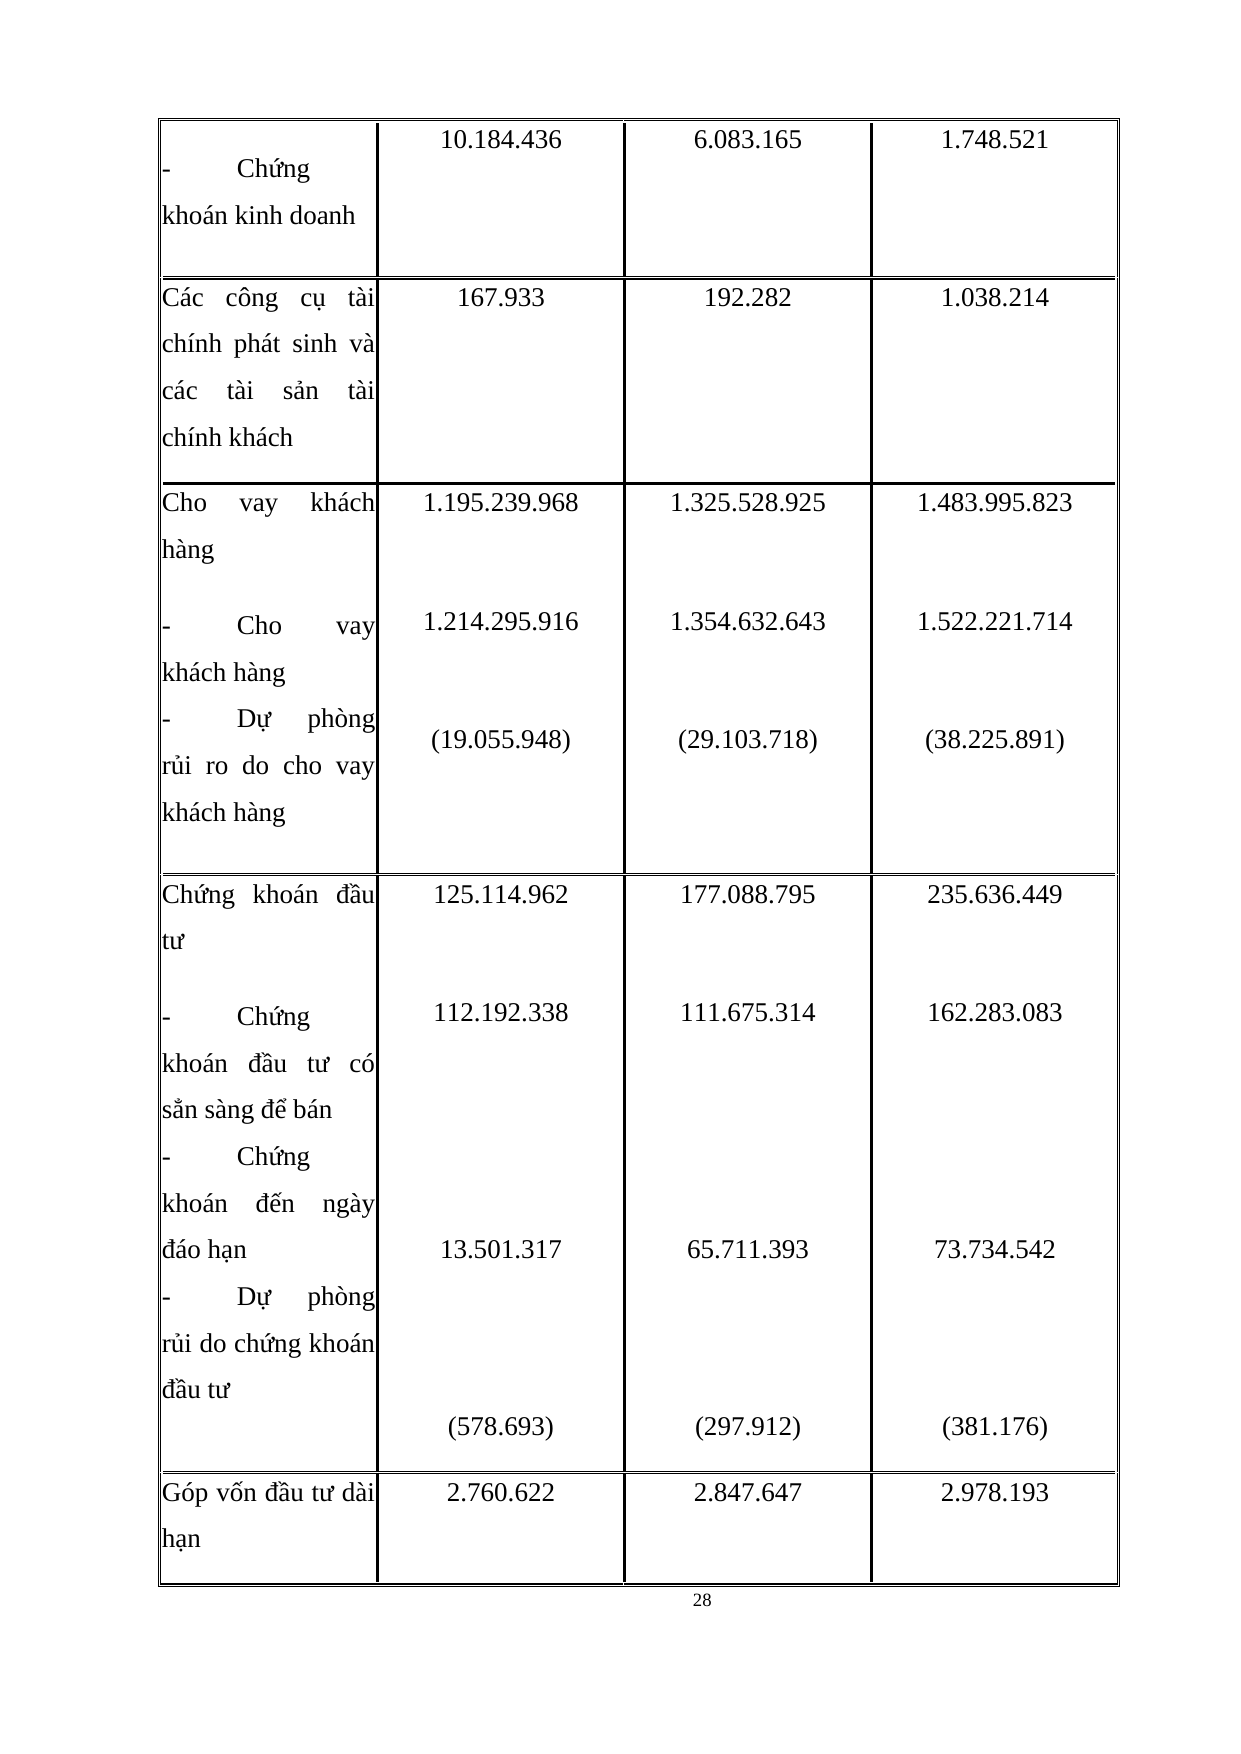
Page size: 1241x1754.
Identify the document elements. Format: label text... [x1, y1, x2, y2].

table_cell Chứng khoán đầu tư Chứng khoán đầu tư có sẳn sàng để bán Chứng khoán đến ngày đáo hạn Dự phòng rủi do chứng khoán đầu tư [161, 873, 376, 1471]
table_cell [377, 1474, 624, 1583]
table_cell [871, 1471, 1117, 1583]
table_cell 1.701.464 1.748.521 [871, 121, 1117, 276]
table_cell 192.282 [626, 280, 870, 482]
table_cell 1.195.239.968 1.214.295.916 (19.055.948) [379, 485, 623, 873]
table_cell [161, 1471, 377, 1583]
table_cell 125.114.962 112.192.338 13.501.317 (578.693) [379, 876, 623, 1471]
table_cell Cho vay khách hàng Cho vay khách hàng Dự phòng rủi ro do cho vay khách hàng [161, 482, 376, 873]
table_cell 1.325.528.925 1.354.632.643 (29.103.718) [626, 485, 870, 873]
table_cell 1.038.214 [873, 276, 1117, 482]
table_cell 235.636.449 162.283.083 73.734.542 (381.176) [873, 873, 1117, 1471]
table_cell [161, 121, 377, 276]
table_cell 1.483.995.823 1.522.221.714 (38.225.891) [873, 482, 1117, 873]
table_cell 6.068.913 6.083.165 [624, 121, 871, 276]
table_cell 177.088.795 111.675.314 65.711.393 (297.912) [626, 876, 870, 1471]
table_cell Các công cụ tài chính phát sinh và các tài sản tài chính khách [161, 276, 376, 482]
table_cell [624, 1474, 871, 1583]
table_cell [377, 119, 624, 276]
table_cell 167.933 [379, 280, 623, 482]
